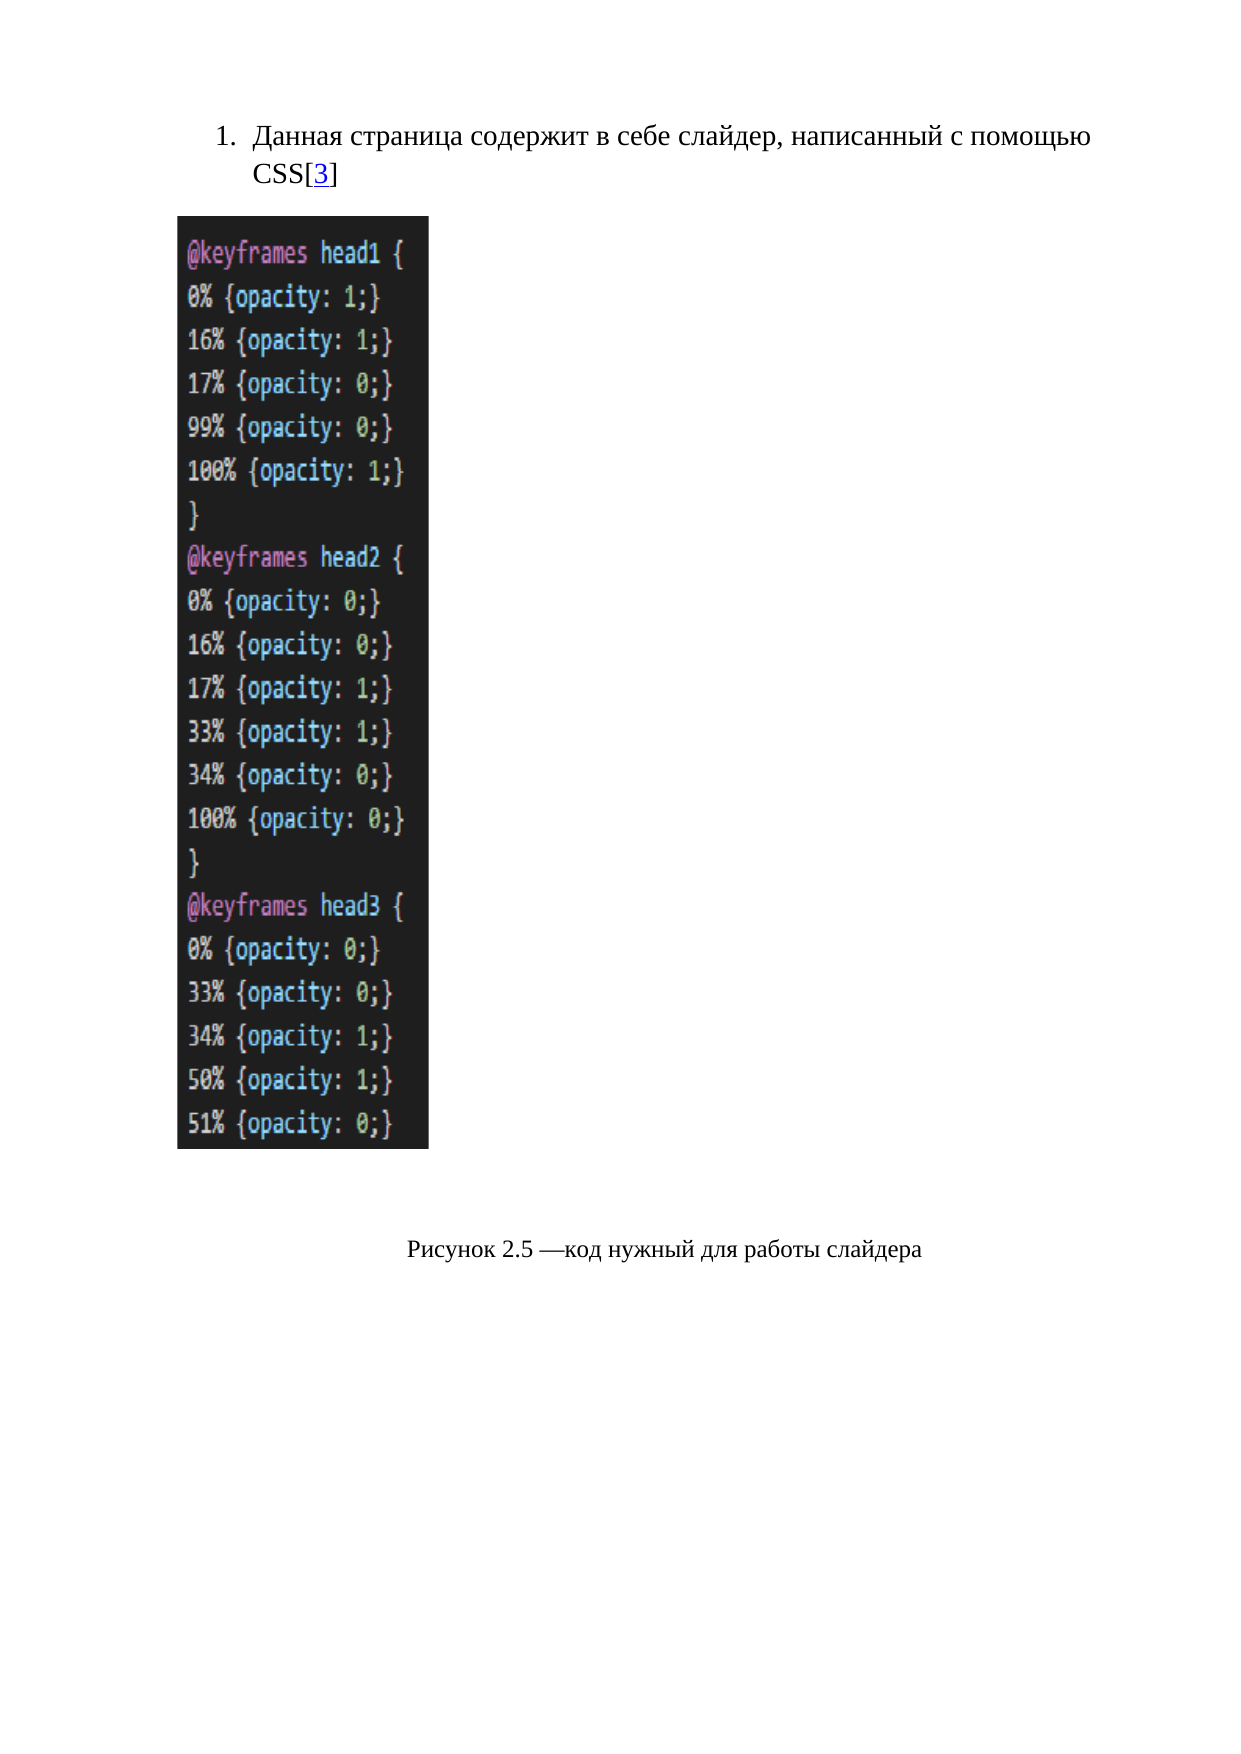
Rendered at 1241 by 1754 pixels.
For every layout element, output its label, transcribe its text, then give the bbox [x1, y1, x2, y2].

text Рисунок 2.5 —код нужный для работы слайдера [177, 1234, 1152, 1263]
list Данная страница содержит в себе слайдер, написанный с помощью CSS[3] [215, 118, 1152, 190]
picture [177, 216, 429, 1149]
